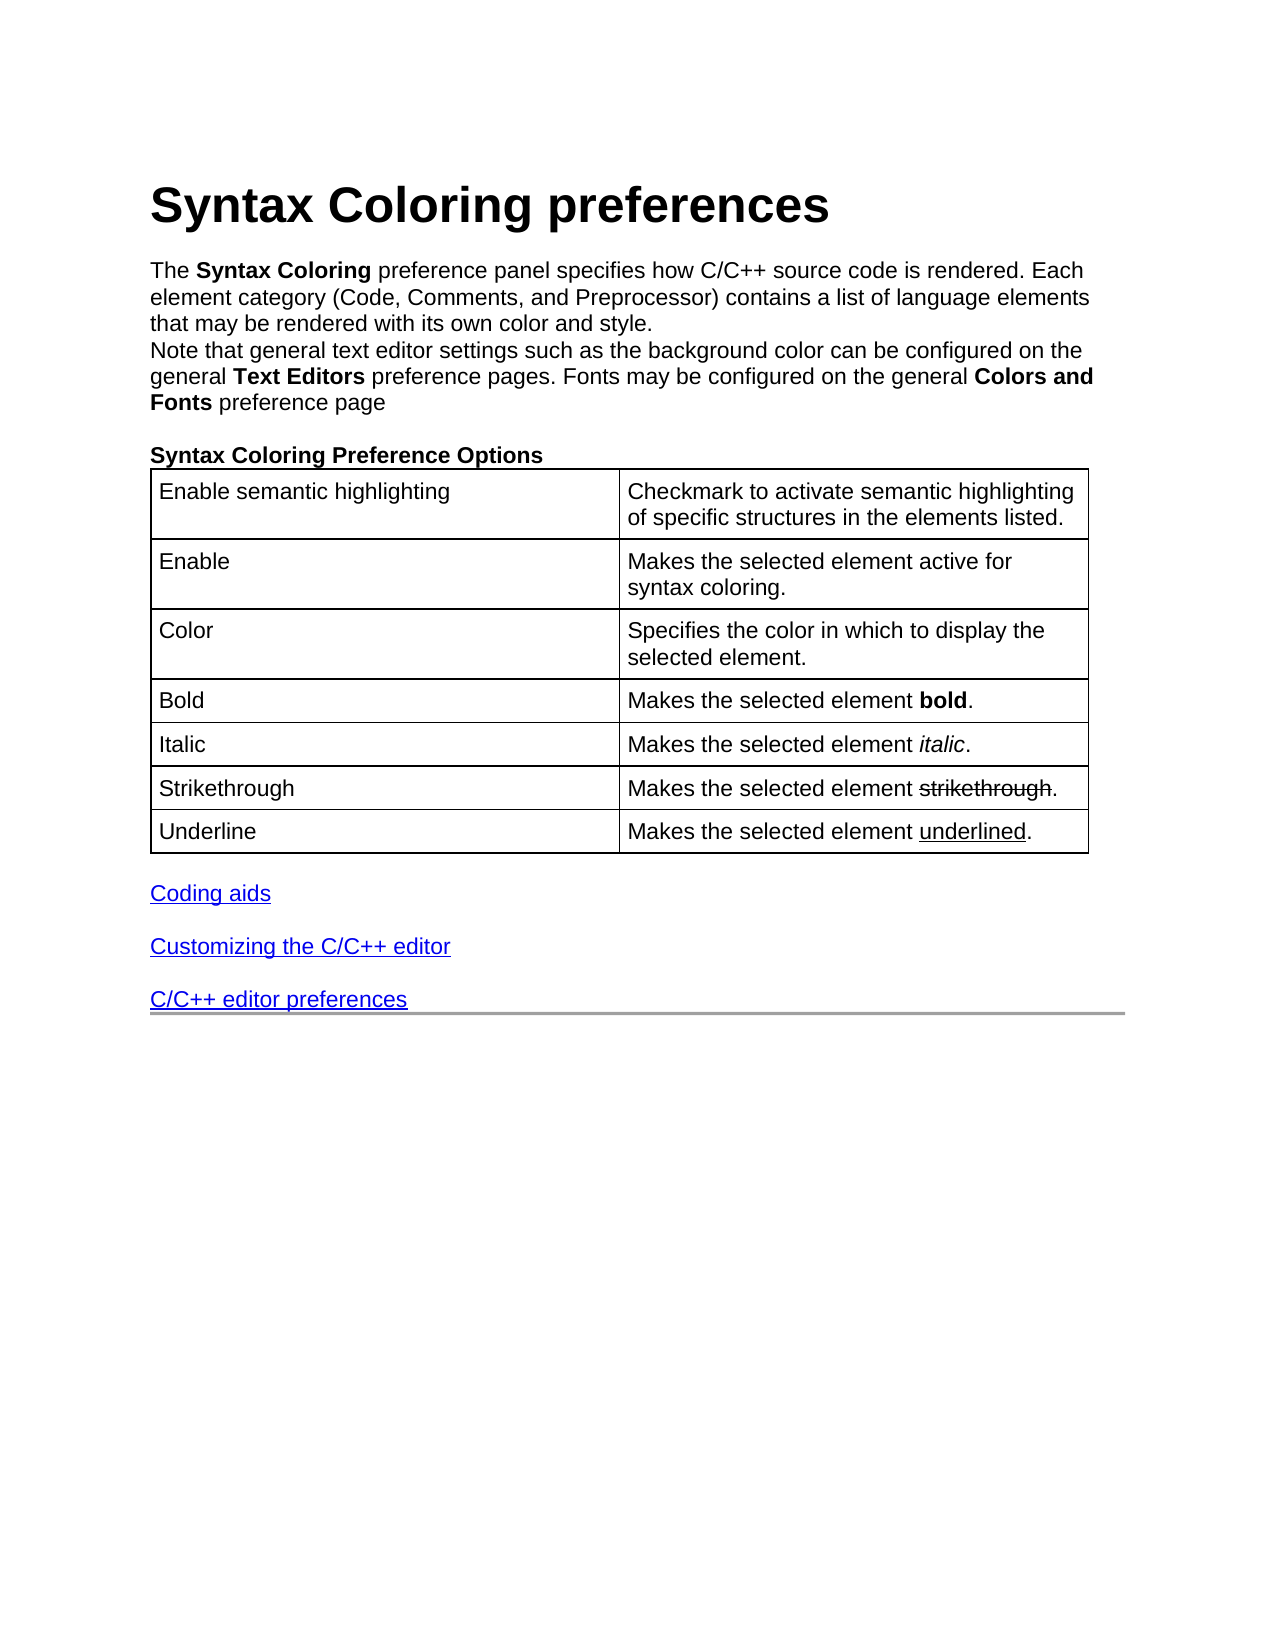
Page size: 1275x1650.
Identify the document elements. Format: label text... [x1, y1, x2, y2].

subtitle Syntax Coloring preferences [150, 175, 1125, 232]
text Customizing the C/C++ editor [150, 933, 1125, 959]
table_cell Makes the selected element italic. [620, 723, 1088, 765]
table_cell Strikethrough [152, 767, 619, 809]
table_cell Makes the selected element active for syntax coloring. [620, 540, 1088, 608]
text Syntax Coloring Preference Options [150, 442, 1125, 468]
table_cell Enable [152, 540, 619, 608]
table_cell Color [152, 610, 619, 678]
text Coding aids [150, 880, 1125, 906]
table_cell Bold [152, 680, 619, 722]
text Note that general text editor settings such as the background color can be configured on the general Text Editors preference pages. Fonts may be configured on the general Colors and Fonts preference page [150, 337, 1125, 416]
table_header Checkmark to activate semantic highlighting of specific structures in the elements listed. [620, 470, 1088, 538]
table_header Enable semantic highlighting [152, 470, 619, 538]
table_cell Specifies the color in which to display the selected element. [620, 610, 1088, 678]
table_cell Underline [152, 810, 619, 852]
table_cell Makes the selected element bold. [620, 680, 1088, 722]
table_cell Makes the selected element strikethrough. [620, 767, 1088, 809]
text C/C++ editor preferences [150, 986, 1125, 1011]
table_cell Italic [152, 723, 619, 765]
text The Syntax Coloring preference panel specifies how C/C++ source code is rendered. Each element category (Code, Comments, and Preprocessor) contains a list of language elements that may be rendered with its own color and style. [150, 257, 1125, 337]
table_cell Makes the selected element underlined. [620, 810, 1088, 852]
